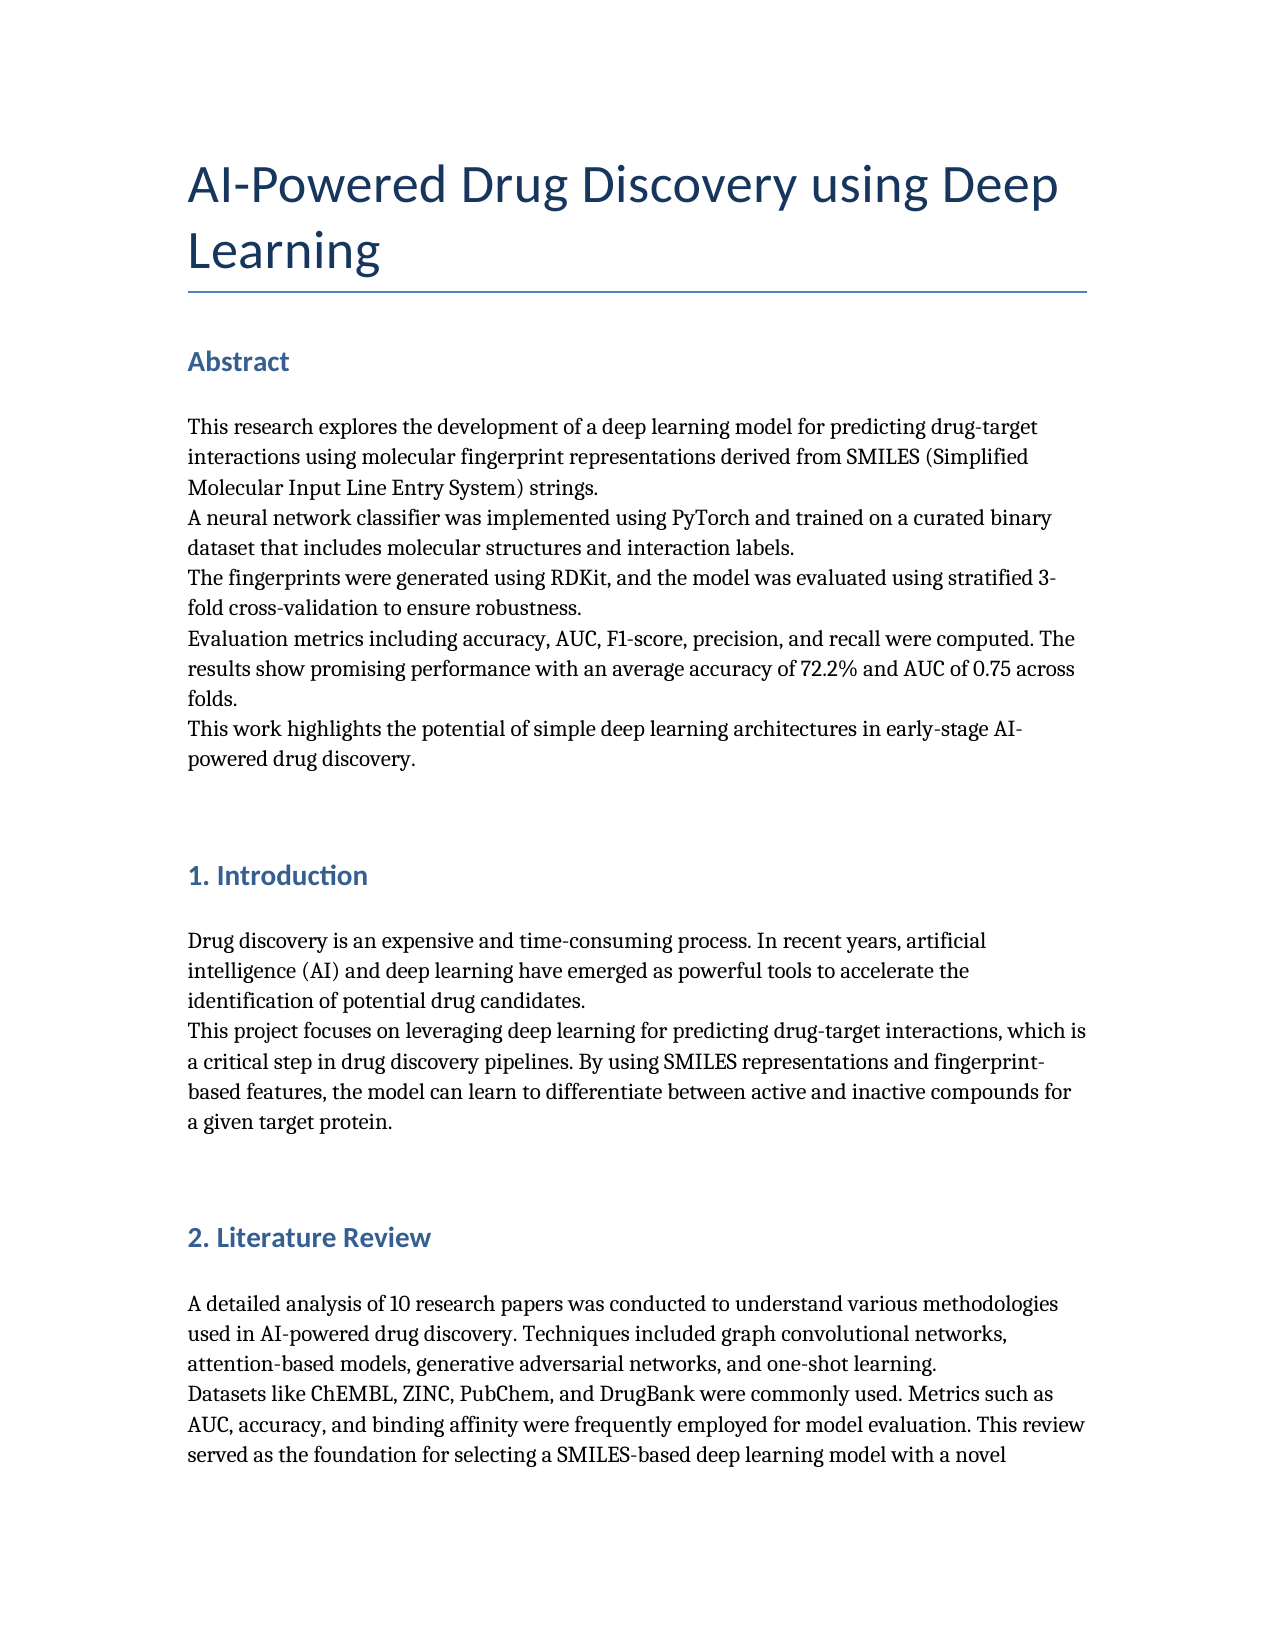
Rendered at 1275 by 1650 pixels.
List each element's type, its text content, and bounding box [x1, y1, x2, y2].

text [187, 1260, 1087, 1468]
subtitle 2. Literature Review [187, 1219, 1087, 1255]
subtitle 1. Introduction [187, 857, 1087, 892]
subtitle Abstract [187, 343, 1087, 378]
title AI-Powered Drug Discovery using Deep Learning [187, 150, 1087, 293]
text Drug discovery is an expensive and time-consuming process. In recent years, artificial intelligence (AI) and deep learning have emerged as powerful tools to accelerate the identification of potential drug candidates. This project focuses on leveraging deep learning for predicting drug-target interactions, which is a critical step in drug discovery pipelines. By using SMILES representations and fingerprint-based features, the model can learn to differentiate between active and inactive compounds for a given target protein. [187, 897, 1087, 1166]
text This research explores the development of a deep learning model for predicting drug-target interactions using molecular fingerprint representations derived from SMILES (Simplified Molecular Input Line Entry System) strings. A neural network classifier was implemented using PyTorch and trained on a curated binary dataset that includes molecular structures and interaction labels. The fingerprints were generated using RDKit, and the model was evaluated using stratified 3-fold cross-validation to ensure robustness. Evaluation metrics including accuracy, AUC, F1-score, precision, and recall were computed. The results show promising performance with an average accuracy of 72.2% and AUC of 0.75 across folds. This work highlights the potential of simple deep learning architectures in early-stage AI-powered drug discovery. [187, 384, 1087, 803]
